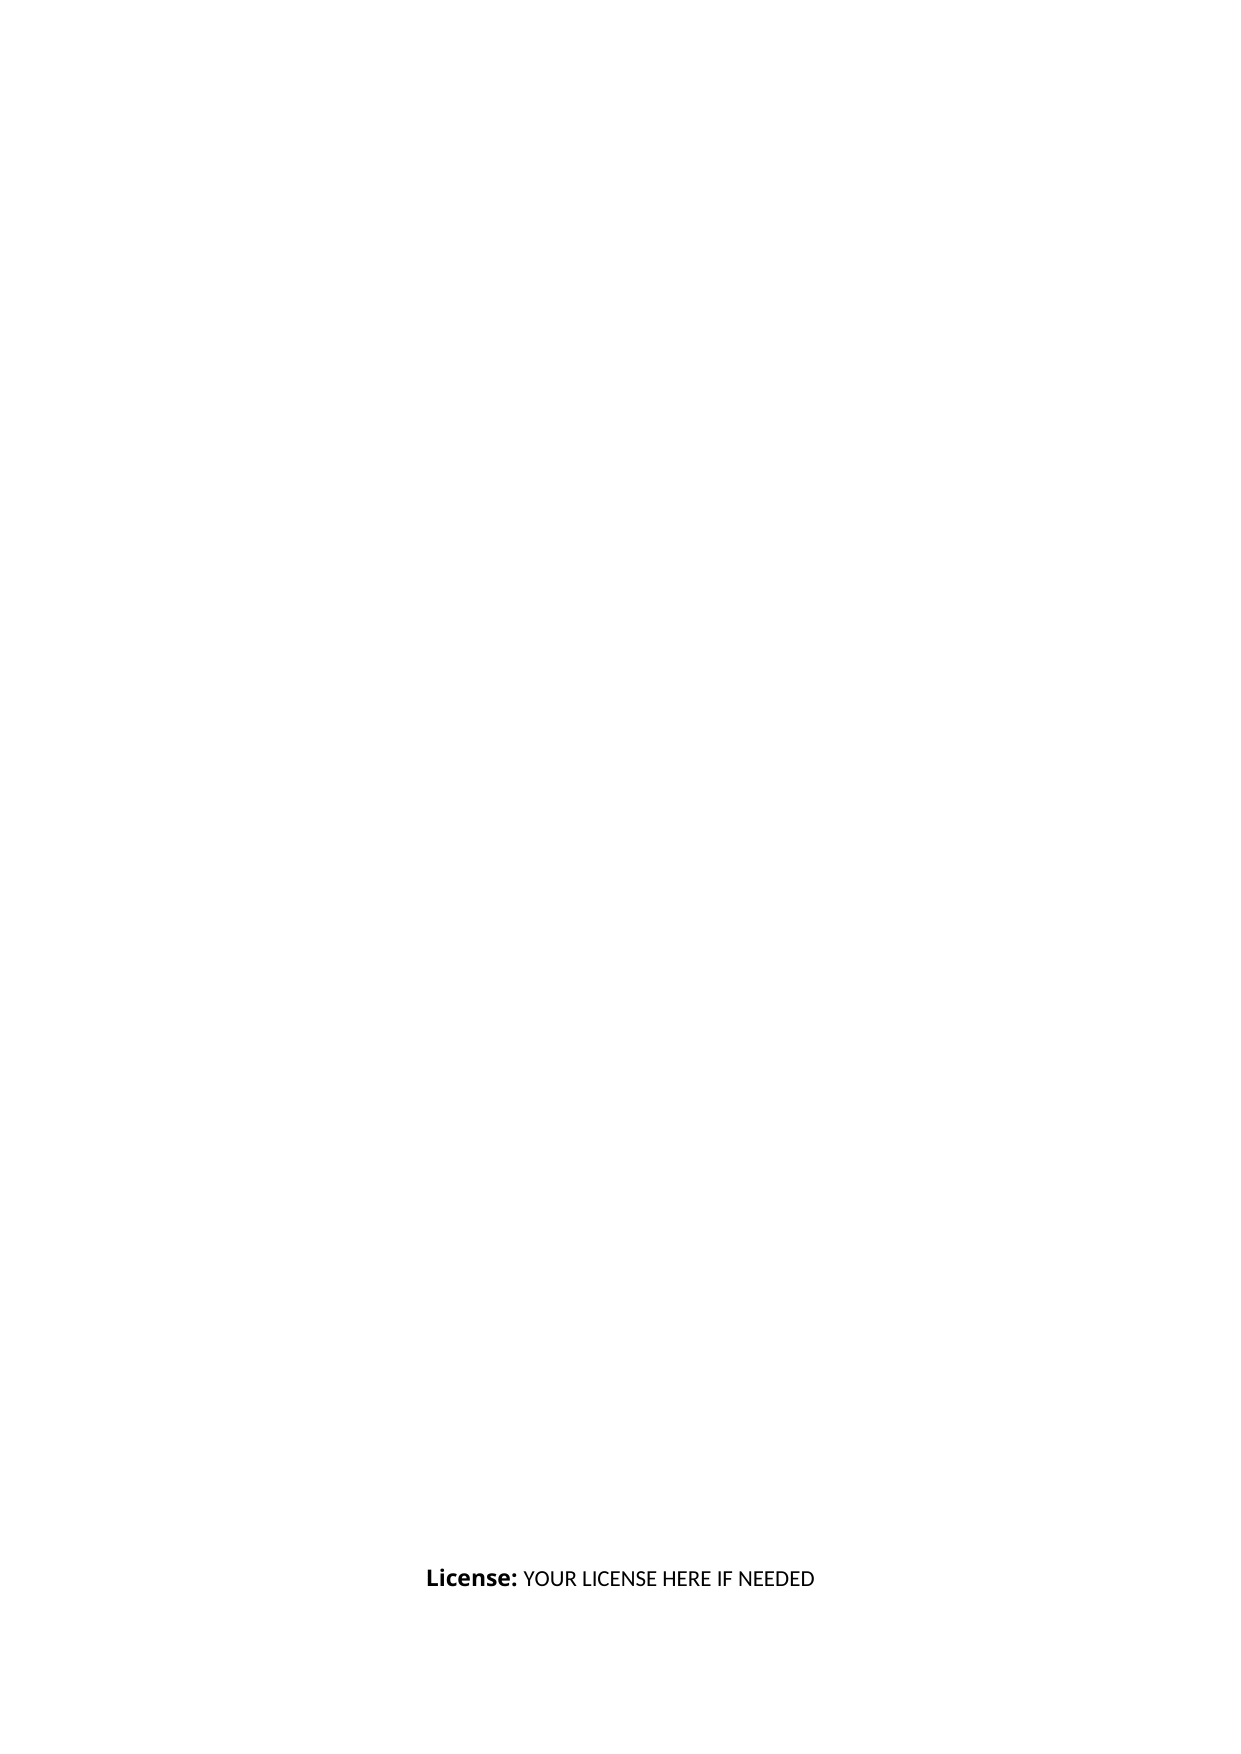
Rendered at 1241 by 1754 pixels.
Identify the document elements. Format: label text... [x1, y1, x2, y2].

text License: YOUR LICENSE HERE IF NEEDED [150, 1562, 1090, 1593]
